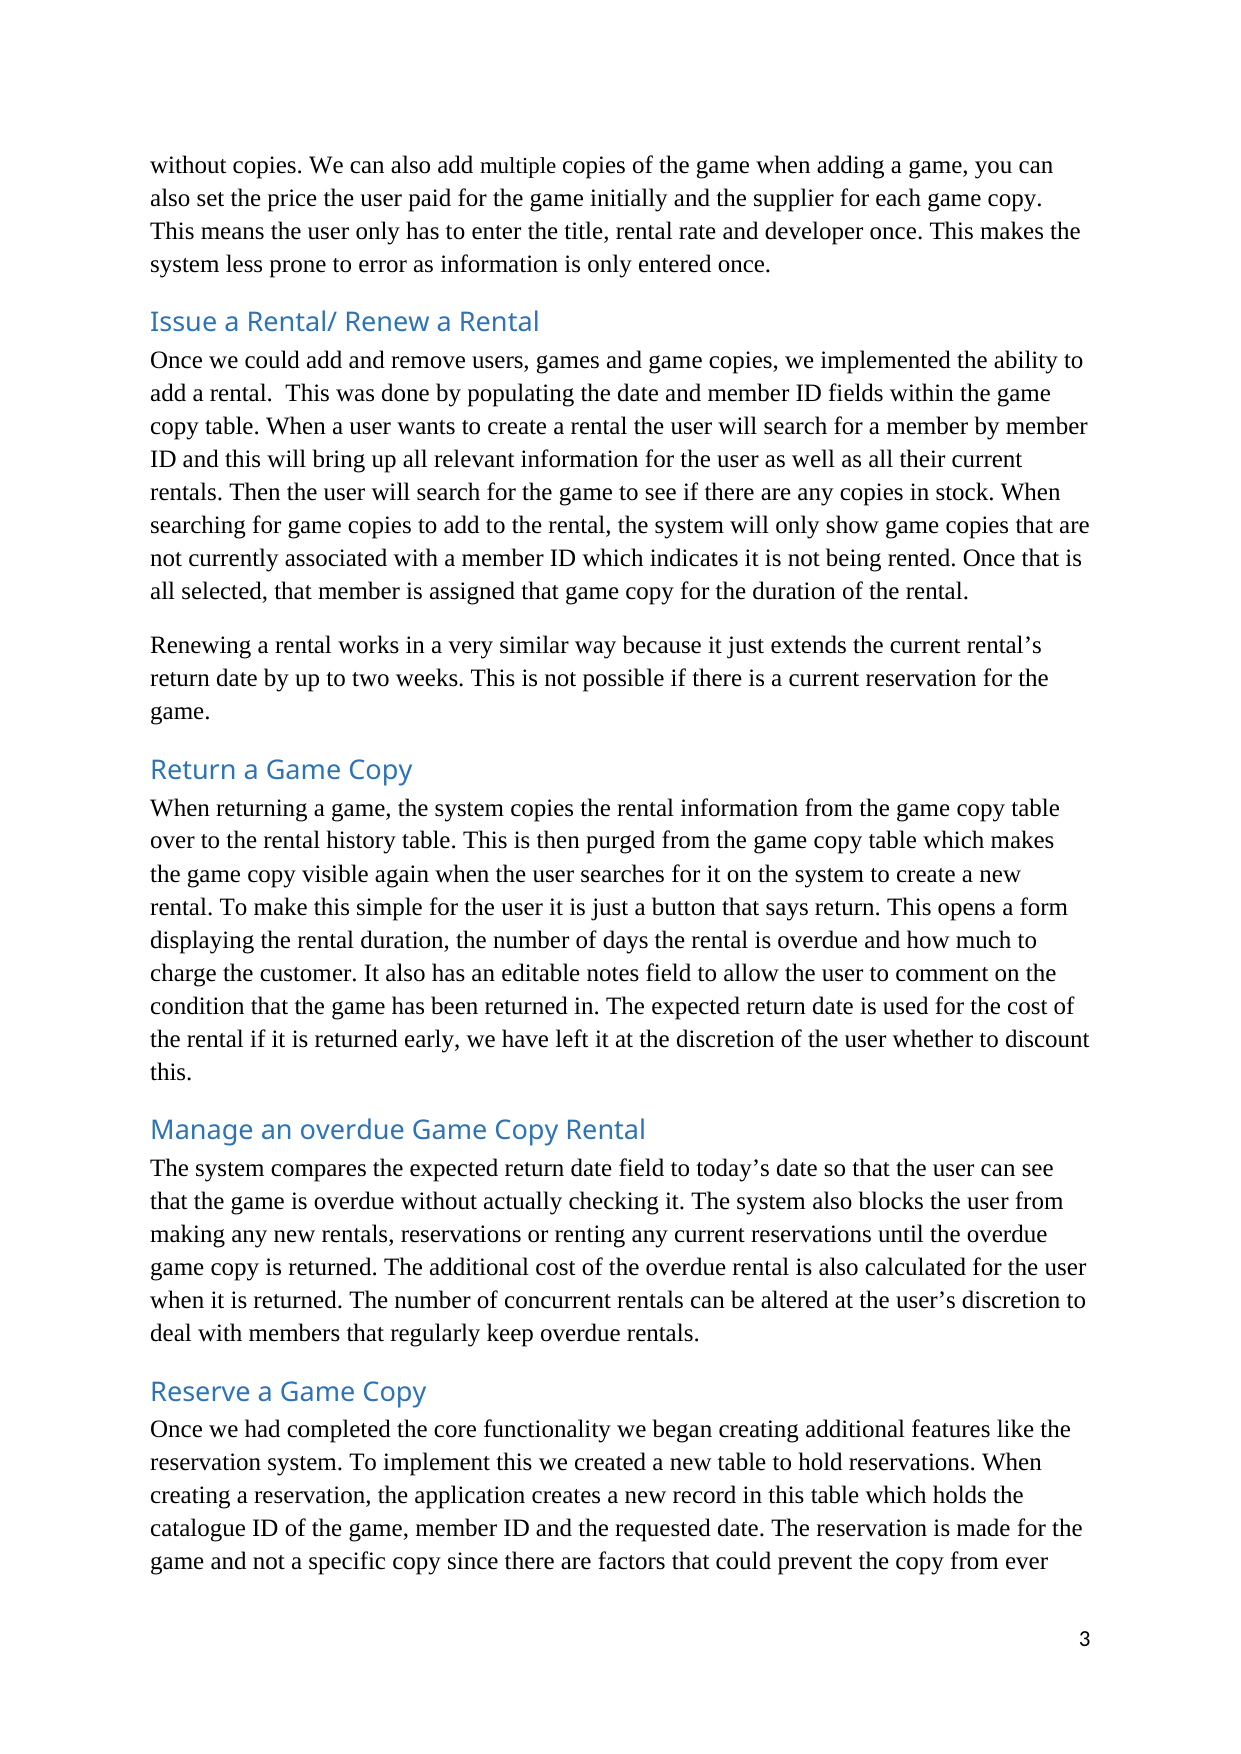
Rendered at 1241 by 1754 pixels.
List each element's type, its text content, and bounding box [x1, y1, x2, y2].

text The system compares the expected return date field to today’s date so that the user can see that the game is overdue without actually checking it. The system also blocks the user from making any new rentals, reservations or renting any current reservations until the overdue game copy is returned. The additional cost of the overdue rental is also calculated for the user when it is returned. The number of concurrent rentals can be altered at the user’s discretion to deal with members that regularly keep overdue rentals. [150, 1153, 1090, 1347]
text When returning a game, the system copies the rental information from the game copy table over to the rental history table. This is then purged from the game copy table which makes the game copy visible again when the user searches for it on the system to create a new rental. To make this simple for the user it is just a button that says return. This opens a form displaying the rental duration, the number of days the rental is overdue and how much to charge the customer. It also has an editable notes field to allow the user to comment on the condition that the game has been returned in. The expected return date is used for the cost of the rental if it is returned early, we have left it at the discretion of the user whether to discount this. [150, 793, 1090, 1086]
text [150, 150, 1090, 278]
text Renewing a rental works in a very similar way because it just extends the current rental’s return date by up to two weeks. This is not possible if there is a current reservation for the game. [150, 630, 1090, 725]
subtitle Return a Game Copy [150, 750, 1090, 787]
subtitle Reserve a Game Copy [150, 1372, 1090, 1409]
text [150, 1414, 1090, 1575]
subtitle Issue a Rental/ Renew a Rental [150, 303, 1090, 340]
text Once we could add and remove users, games and game copies, we implemented the ability to add a rental. This was done by populating the date and member ID fields within the game copy table. When a user wants to create a rental the user will search for a member by member ID and this will bring up all relevant information for the user as well as all their current rentals. Then the user will search for the game to see if there are any copies in stock. When searching for game copies to add to the rental, the system will only show game copies that are not currently associated with a member ID which indicates it is not being rented. Once that is all selected, that member is assigned that game copy for the duration of the rental. [150, 345, 1090, 605]
subtitle Manage an overdue Game Copy Rental [150, 1111, 1090, 1147]
